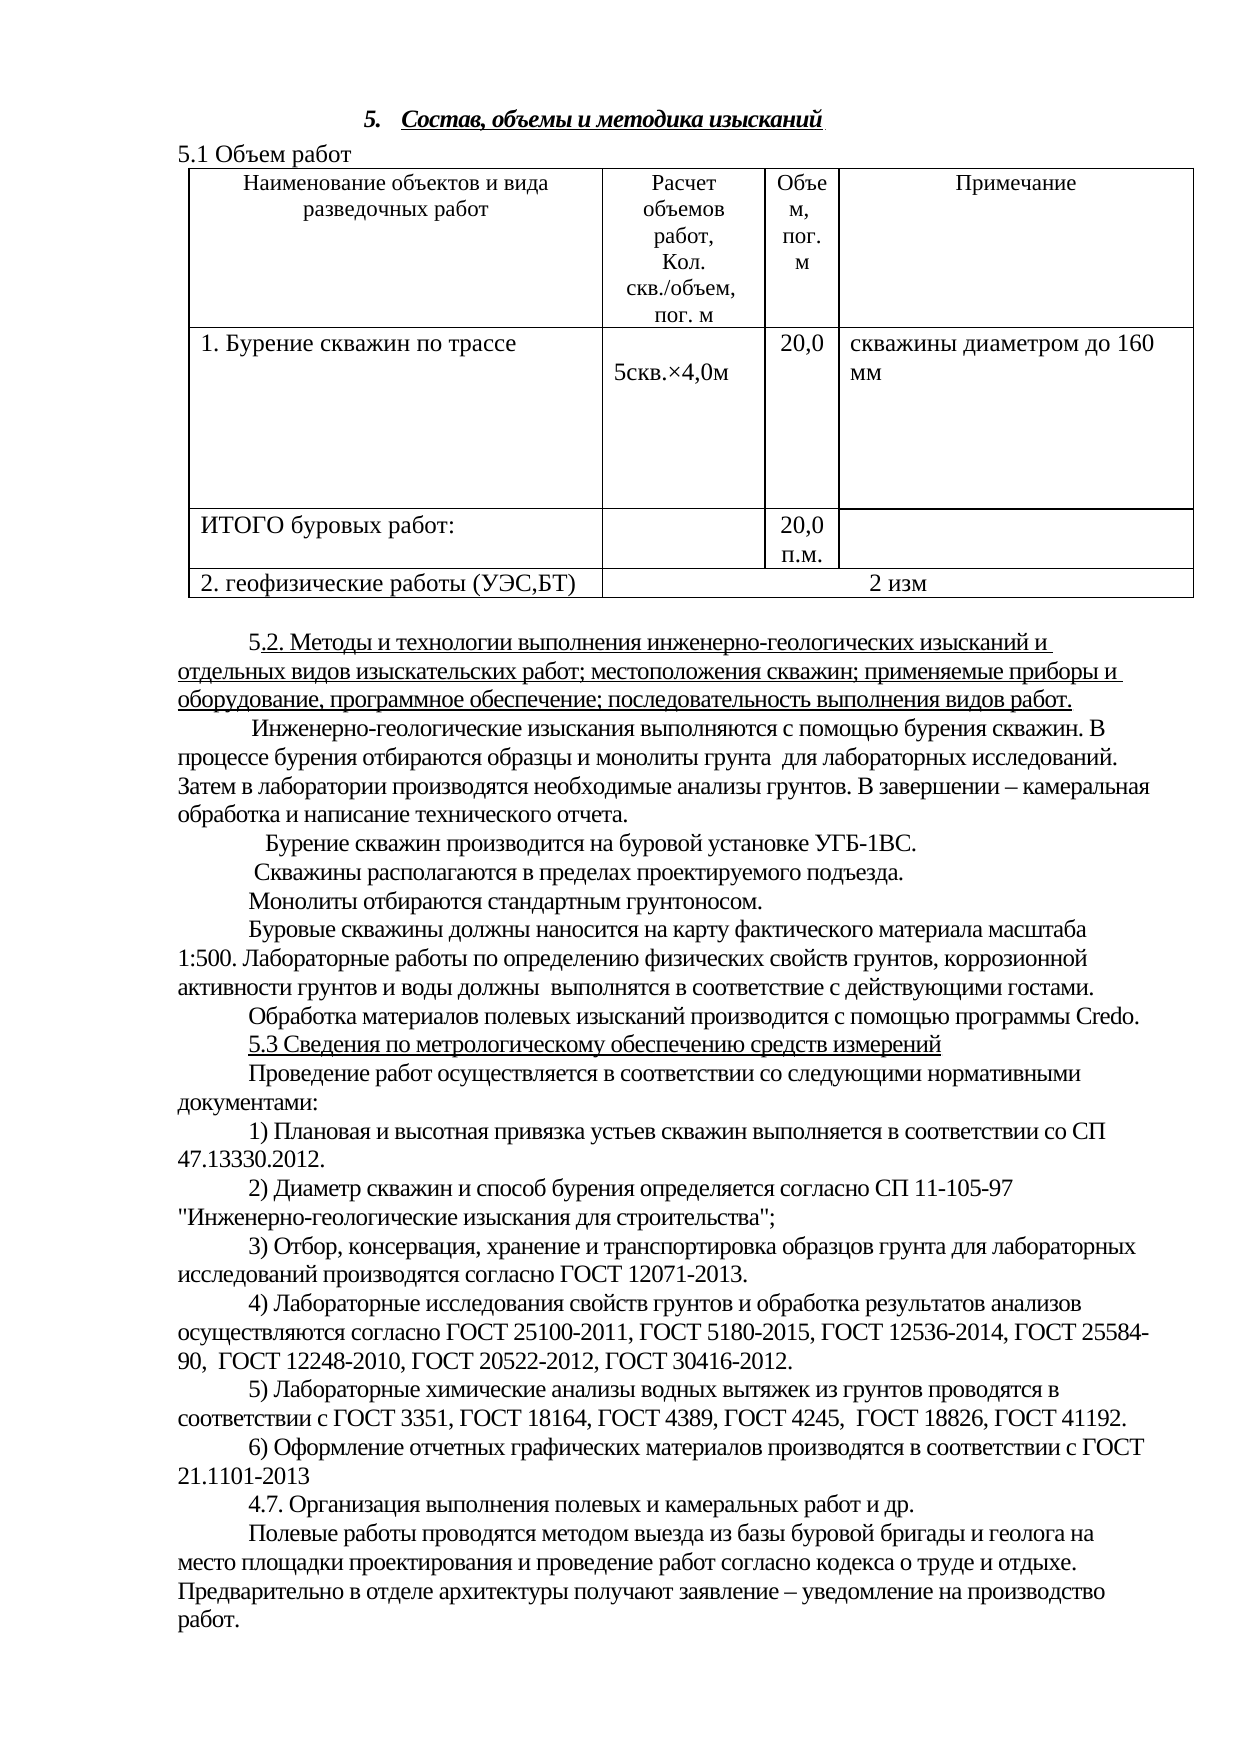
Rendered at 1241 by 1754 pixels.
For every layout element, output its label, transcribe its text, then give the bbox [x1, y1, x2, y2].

table_cell 2. геофизические работы (УЭС,БТ) [190, 569, 602, 597]
table_cell [840, 510, 1193, 567]
text Монолиты отбираются стандартным грунтоносом. [177, 886, 1152, 914]
table_cell ИТОГО буровых работ: [190, 509, 602, 567]
text 2) Диаметр скважин и способ бурения определяется согласно СП 11-105-97 "Инженерно-геологические изыскания для строительства"; [177, 1173, 1152, 1231]
table_cell [603, 509, 764, 567]
text 5.2. Методы и технологии выполнения инженерно-геологических изысканий и отдельных видов изыскательских работ; местоположения скважин; применяемые приборы и оборудование, программное обеспечение; последовательность выполнения видов работ. [177, 627, 1152, 713]
table_header Расчет объемов работ, Кол. скв./объем, пог. м [603, 169, 764, 327]
text Бурение скважин производится на буровой установке УГБ-1ВС. [177, 828, 1152, 857]
subtitle Состав, объемы и методика изысканий [363, 104, 1152, 132]
text Инженерно-геологические изыскания выполняются с помощью бурения скважин. В процессе бурения отбираются образцы и монолиты грунта для лабораторных исследований. Затем в лаборатории производятся необходимые анализы грунтов. В завершении – камеральная обработка и написание технического отчета. [177, 713, 1152, 828]
text Буровые скважины должны наносится на карту фактического материала масштаба 1:500. Лабораторные работы по определению физических свойств грунтов, коррозионной активности грунтов и воды должны выполнятся в соответствие с действующими гостами. [177, 914, 1152, 1001]
text Скважины располагаются в пределах проектируемого подъезда. [177, 857, 1152, 886]
text 1) Плановая и высотная привязка устьев скважин выполняется в соответствии со СП 47.13330.2012. [177, 1116, 1152, 1173]
text 3) Отбор, консервация, хранение и транспортировка образцов грунта для лабораторных исследований производятся согласно ГОСТ 12071-2013. [177, 1231, 1152, 1288]
table_cell 20,0 [766, 328, 838, 508]
text Проведение работ осуществляется в соответствии со следующими нормативными документами: [177, 1058, 1152, 1116]
text 4) Лабораторные исследования свойств грунтов и обработка результатов анализов осуществляются согласно ГОСТ 25100-2011, ГОСТ 5180-2015, ГОСТ 12536-2014, ГОСТ 25584-90, ГОСТ 12248-2010, ГОСТ 20522-2012, ГОСТ 30416-2012. [177, 1288, 1152, 1374]
text 5.1 Объем работ [177, 139, 1152, 167]
table_cell 5скв.×4,0м [603, 328, 764, 508]
text Полевые работы проводятся методом выезда из базы буровой бригады и геолога на место площадки проектирования и проведение работ согласно кодекса о труде и отдыхе. Предварительно в отделе архитектуры получают заявление – уведомление на производство работ. [177, 1518, 1152, 1633]
text 5) Лабораторные химические анализы водных вытяжек из грунтов проводятся в соответствии с ГОСТ 3351, ГОСТ 18164, ГОСТ 4389, ГОСТ 4245, ГОСТ 18826, ГОСТ 41192. [177, 1374, 1152, 1432]
table_cell 1. Бурение скважин по трассе [190, 328, 602, 508]
table_header Объем, пог. м [766, 169, 838, 327]
text 6) Оформление отчетных графических материалов производятся в соответствии с ГОСТ 21.1101-2013 [177, 1432, 1152, 1489]
text 5.3 Сведения по метрологическому обеспечению средств измерений [177, 1029, 1152, 1058]
text Обработка материалов полевых изысканий производится с помощью программы Credo. [177, 1001, 1152, 1029]
table_header Примечание [840, 169, 1193, 327]
text 4.7. Организация выполнения полевых и камеральных работ и др. [177, 1489, 1152, 1518]
table_header Наименование объектов и вида разведочных работ [190, 169, 602, 327]
table_cell 20,0 п.м. [766, 509, 838, 567]
table_cell 2 изм [603, 569, 1193, 597]
table_cell скважины диаметром до 160 мм [840, 328, 1193, 508]
